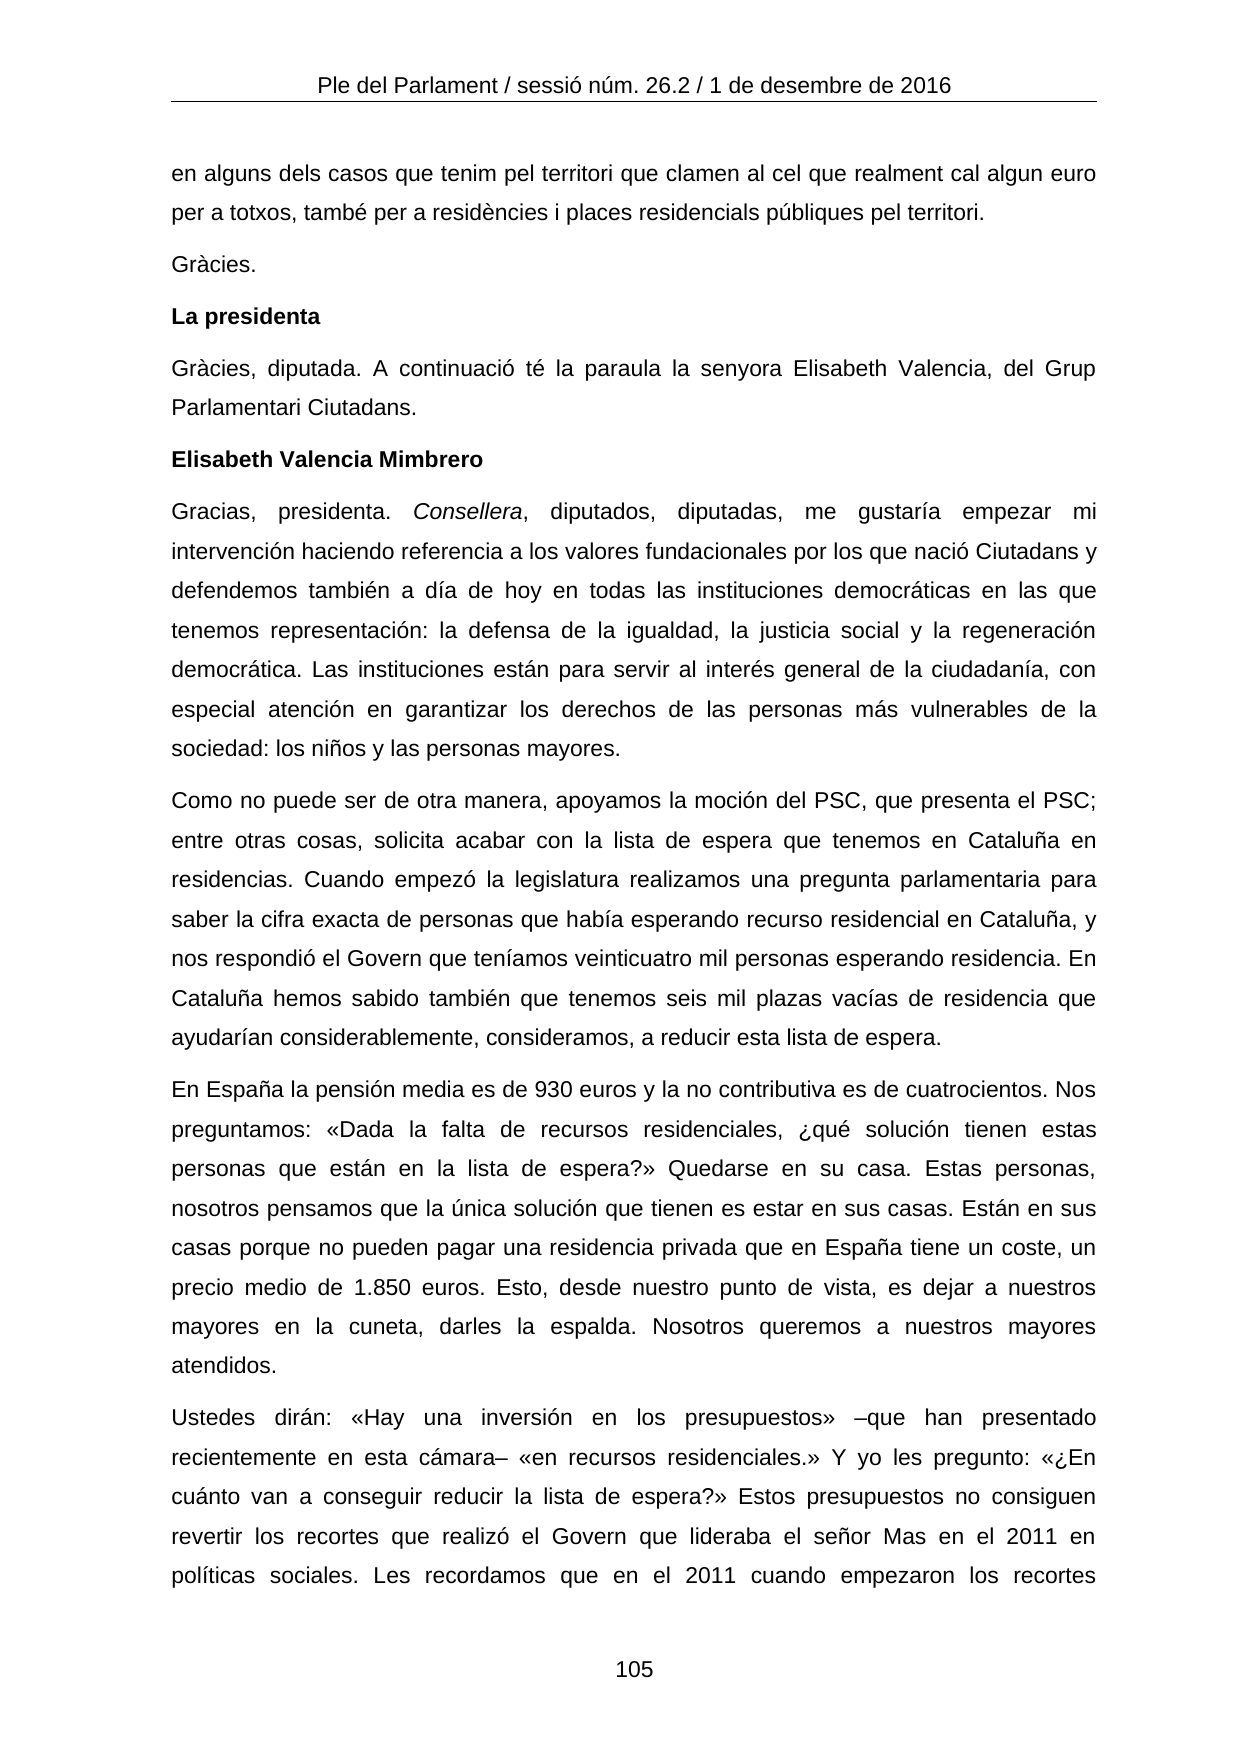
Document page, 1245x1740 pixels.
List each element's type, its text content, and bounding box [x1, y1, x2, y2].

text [171, 1404, 1097, 1589]
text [171, 159, 1097, 225]
text Elisabeth Valencia Mimbrero [171, 446, 1097, 473]
text Como no puede ser de otra manera, apoyamos la moción del PSC, que presenta el PSC; entre otras cosas, solicita acabar con la lista de espera que tenemos en Cataluña en residencias. Cuando empezó la legislatura realizamos una pregunta parlamentaria para saber la cifra exacta de personas que había esperando recurso residencial en Cataluña, y nos respondió el Govern que teníamos veinticuatro mil personas esperando residencia. En Cataluña hemos sabido también que tenemos seis mil plazas vacías de residencia que ayudarían considerablemente, consideramos, a reducir esta lista de espera. [171, 787, 1097, 1050]
text En España la pensión media es de 930 euros y la no contributiva es de cuatrocientos. Nos preguntamos: «Dada la falta de recursos residenciales, ¿qué solución tienen estas personas que están en la lista de espera?» Quedarse en su casa. Estas personas, nosotros pensamos que la única solución que tienen es estar en sus casas. Están en sus casas porque no pueden pagar una residencia privada que en España tiene un coste, un precio medio de 1.850 euros. Esto, desde nuestro punto de vista, es dejar a nuestros mayores en la cuneta, darles la espalda. Nosotros queremos a nuestros mayores atendidos. [171, 1076, 1097, 1379]
text Gràcies. [171, 251, 1097, 277]
text La presidenta [171, 303, 1097, 329]
text Gracias, presidenta. Consellera, diputados, diputadas, me gustaría empezar mi intervención haciendo referencia a los valores fundacionales por los que nació Ciutadans y defendemos también a día de hoy en todas las instituciones democráticas en las que tenemos representación: la defensa de la igualdad, la justicia social y la regeneración democrática. Las instituciones están para servir al interés general de la ciudadanía, con especial atención en garantizar los derechos de las personas más vulnerables de la sociedad: los niños y las personas mayores. [171, 498, 1097, 762]
text Gràcies, diputada. A continuació té la paraula la senyora Elisabeth Valencia, del Grup Parlamentari Ciutadans. [171, 355, 1097, 421]
